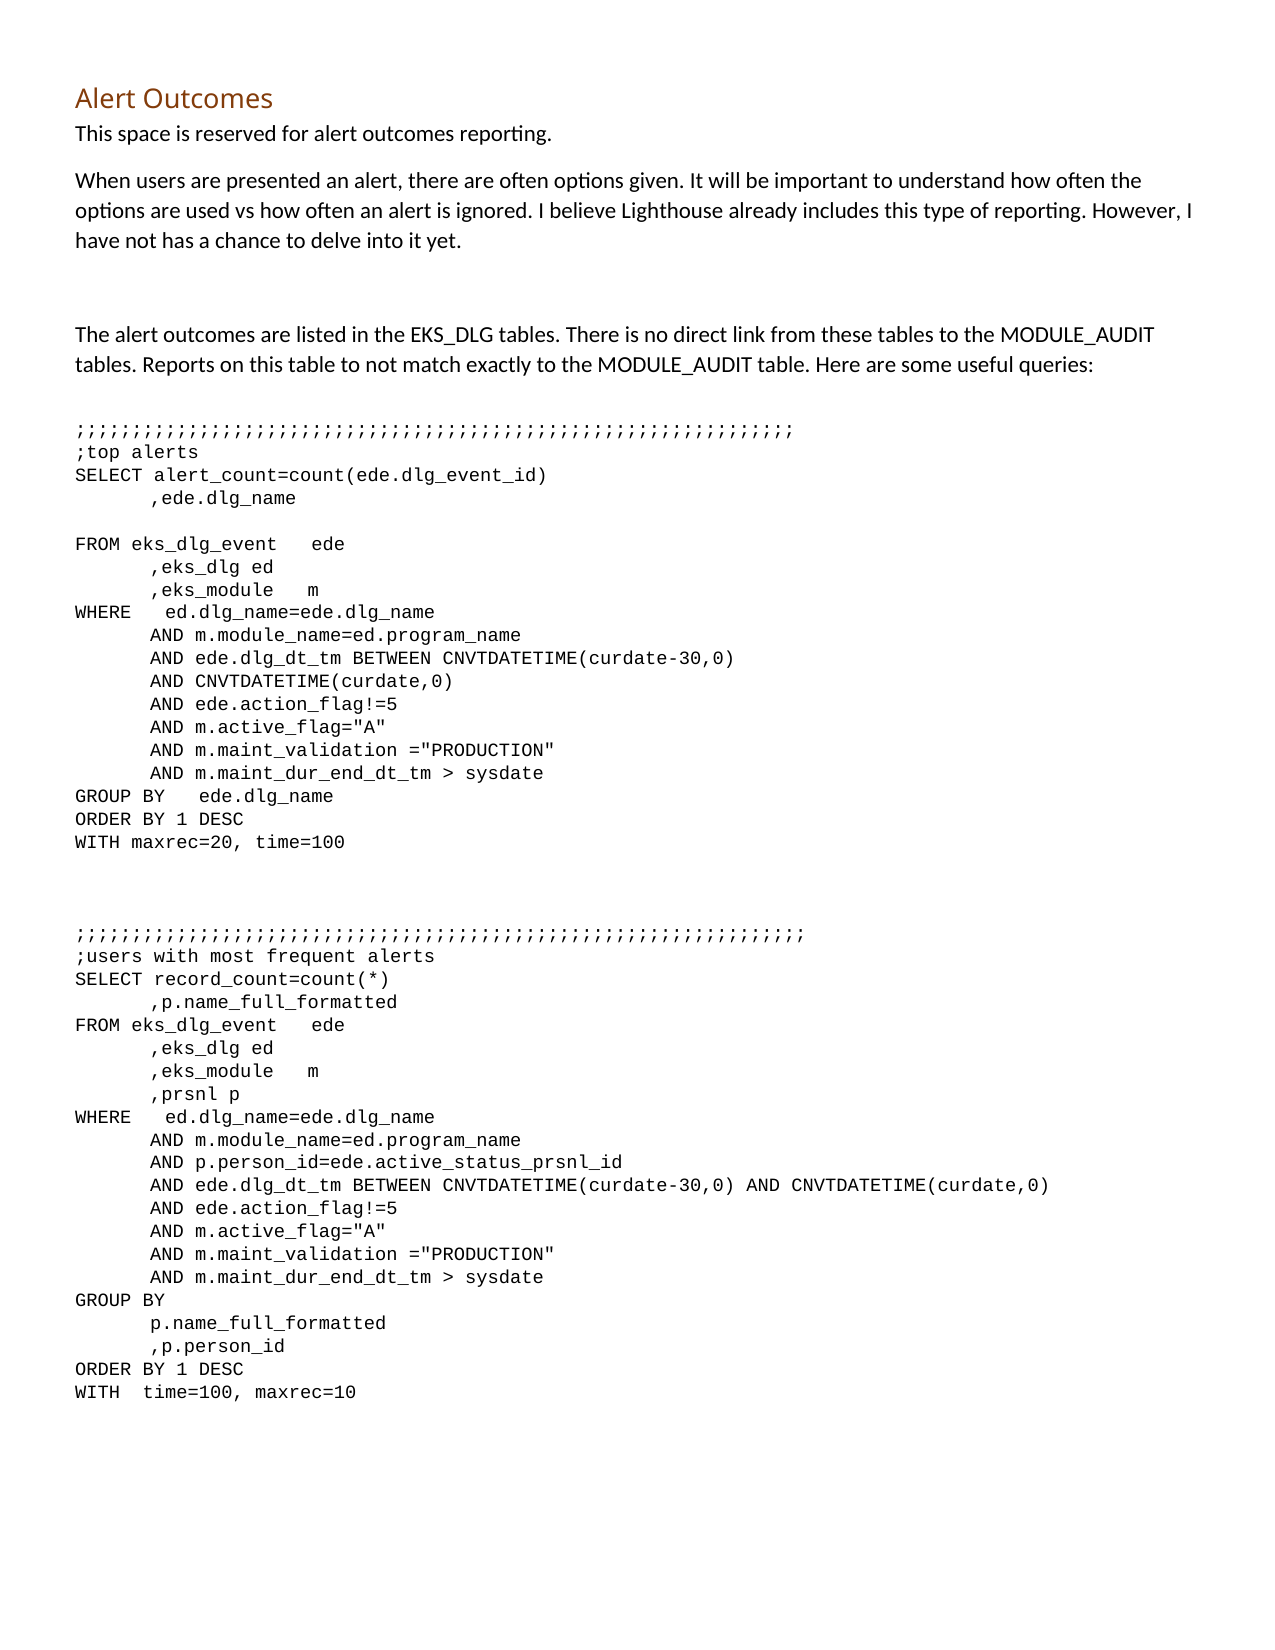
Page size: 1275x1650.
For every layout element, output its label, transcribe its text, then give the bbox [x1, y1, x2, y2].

text ,eks_dlg ed [75, 557, 1200, 579]
text ,prsnl p [75, 1084, 1200, 1106]
text ;users with most frequent alerts [75, 947, 1200, 968]
text SELECT alert_count=count(ede.dlg_event_id) [75, 466, 1200, 487]
text ORDER BY 1 DESC [75, 809, 1200, 831]
text AND m.module_name=ed.program_name [75, 626, 1200, 647]
text AND m.maint_validation ="PRODUCTION" [75, 1245, 1200, 1266]
text AND m.module_name=ed.program_name [75, 1130, 1200, 1152]
text AND ede.action_flag!=5 [75, 1199, 1200, 1220]
text ,eks_dlg ed [75, 1039, 1200, 1060]
text ,p.person_id [75, 1337, 1200, 1358]
text This space is reserved for alert outcomes reporting. [75, 119, 1200, 147]
text GROUP BY ede.dlg_name [75, 787, 1200, 808]
text AND m.maint_dur_end_dt_tm > sysdate [75, 764, 1200, 785]
text ,ede.dlg_name [75, 489, 1200, 510]
text ORDER BY 1 DESC [75, 1359, 1200, 1381]
text WITH time=100, maxrec=10 [75, 1382, 1200, 1404]
text AND CNVTDATETIME(curdate,0) [75, 672, 1200, 693]
text AND m.active_flag="A" [75, 718, 1200, 739]
text AND ede.dlg_dt_tm BETWEEN CNVTDATETIME(curdate-30,0) AND CNVTDATETIME(curdate,0) [75, 1176, 1200, 1197]
text SELECT record_count=count(*) [75, 970, 1200, 991]
text ;top alerts [75, 443, 1200, 464]
text AND p.person_id=ede.active_status_prsnl_id [75, 1153, 1200, 1174]
text FROM eks_dlg_event ede [75, 1016, 1200, 1037]
text AND ede.action_flag!=5 [75, 695, 1200, 716]
text AND m.maint_validation ="PRODUCTION" [75, 741, 1200, 762]
subtitle Alert Outcomes [75, 79, 1200, 116]
text ;;;;;;;;;;;;;;;;;;;;;;;;;;;;;;;;;;;;;;;;;;;;;;;;;;;;;;;;;;;;;;;; [75, 420, 1200, 441]
text When users are presented an alert, there are often options given. It will be important to understand how often the options are used vs how often an alert is ignored. I believe Lighthouse already includes this type of reporting. However, I have not has a chance to delve into it yet. [75, 166, 1200, 254]
text WHERE ed.dlg_name=ede.dlg_name [75, 1107, 1200, 1129]
text ;;;;;;;;;;;;;;;;;;;;;;;;;;;;;;;;;;;;;;;;;;;;;;;;;;;;;;;;;;;;;;;;; [75, 924, 1200, 945]
text WITH maxrec=20, time=100 [75, 832, 1200, 854]
text AND m.active_flag="A" [75, 1222, 1200, 1243]
text ,eks_module m [75, 580, 1200, 602]
text AND m.maint_dur_end_dt_tm > sysdate [75, 1268, 1200, 1289]
text AND ede.dlg_dt_tm BETWEEN CNVTDATETIME(curdate-30,0) [75, 649, 1200, 670]
text ,eks_module m [75, 1062, 1200, 1083]
text p.name_full_formatted [75, 1314, 1200, 1335]
text WHERE ed.dlg_name=ede.dlg_name [75, 603, 1200, 624]
text FROM eks_dlg_event ede [75, 534, 1200, 556]
text The alert outcomes are listed in the EKS_DLG tables. There is no direct link from these tables to the MODULE_AUDIT tables. Reports on this table to not match exactly to the MODULE_AUDIT table. Here are some useful queries: [75, 320, 1200, 378]
text GROUP BY [75, 1291, 1200, 1312]
text ,p.name_full_formatted [75, 993, 1200, 1014]
